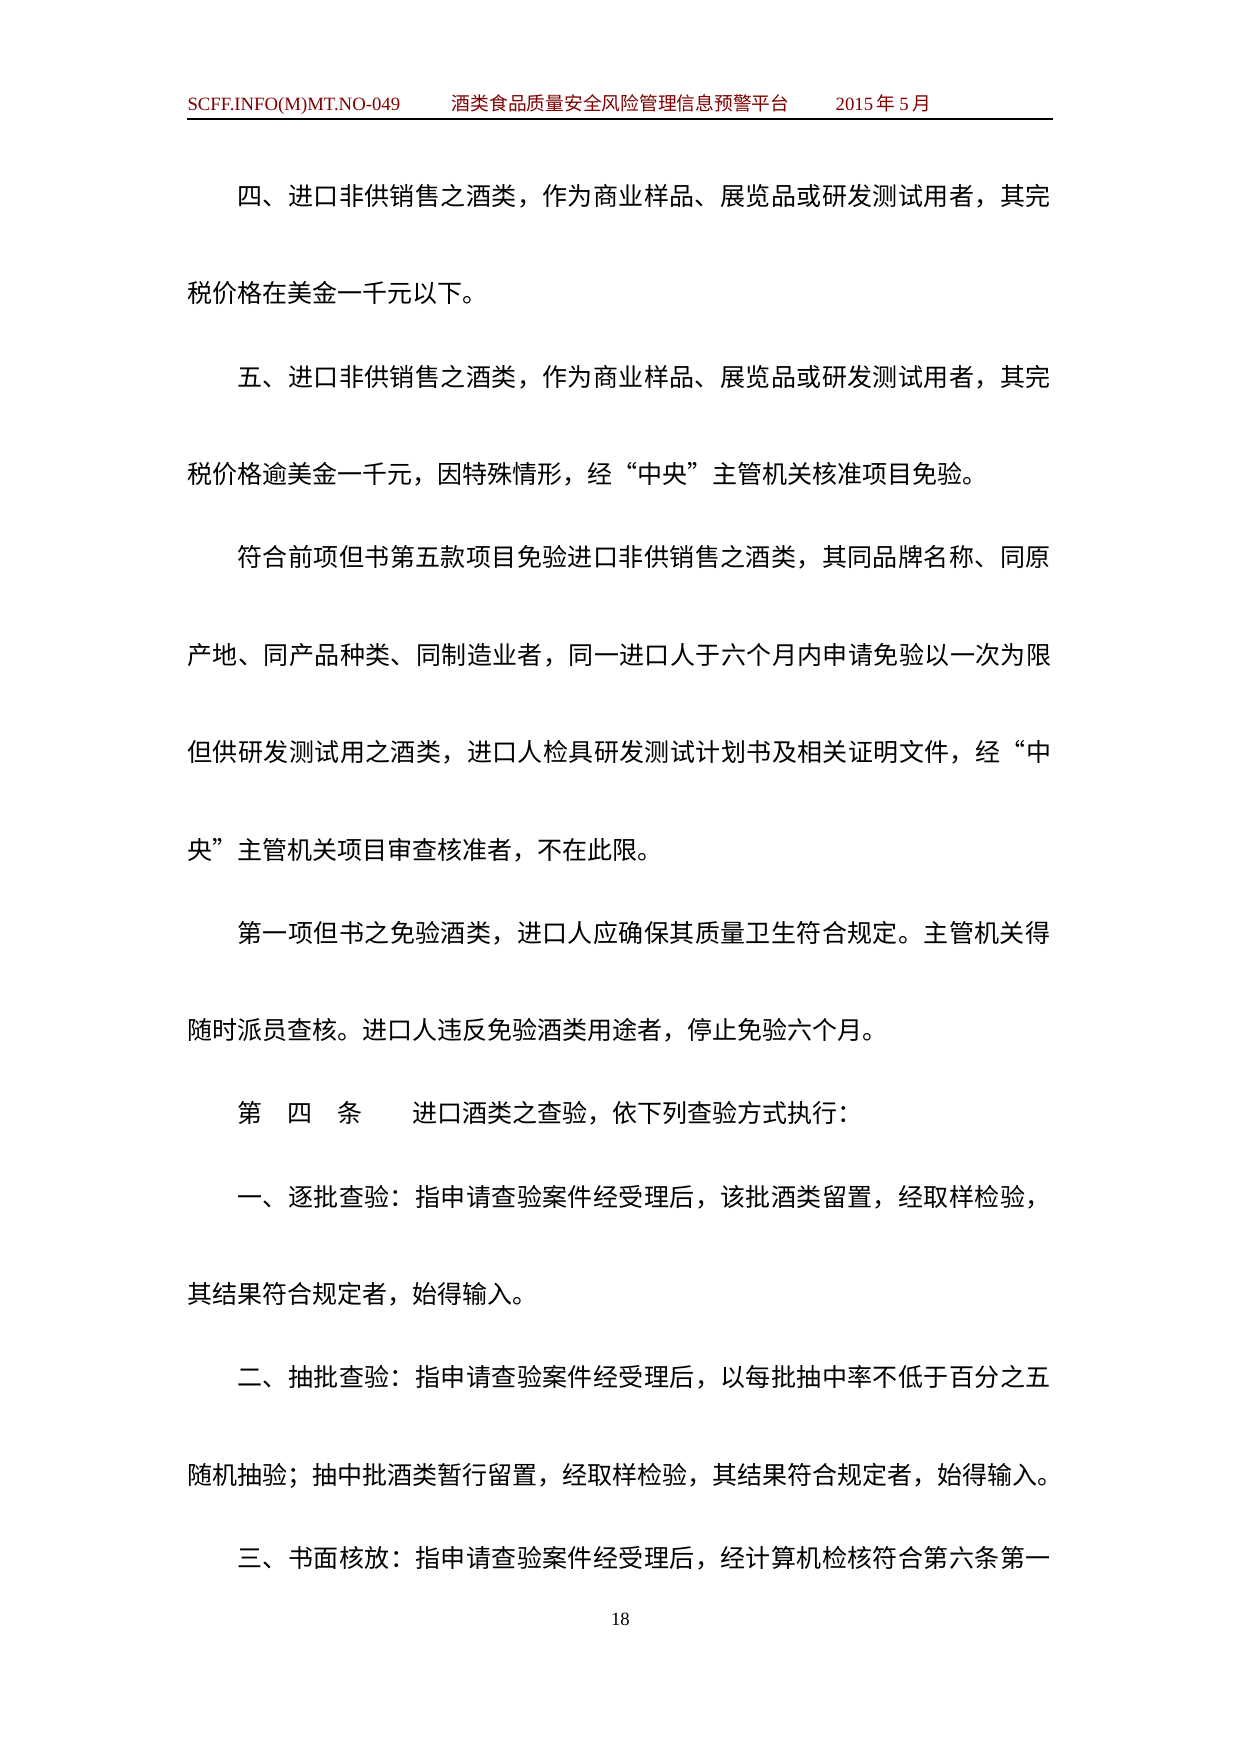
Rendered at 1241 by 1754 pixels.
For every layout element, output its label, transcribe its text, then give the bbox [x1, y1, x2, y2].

text 二、抽批查验：指申请查验案件经受理后，以每批抽中率不低于百分之五随机抽验；抽中批酒类暂行留置，经取样检验，其结果符合规定者，始得输入。 [187, 1343, 1053, 1506]
text 第一项但书之免验酒类，进口人应确保其质量卫生符合规定。主管机关得随时派员查核。进口人违反免验酒类用途者，停止免验六个月。 [187, 899, 1053, 1061]
text 五、进口非供销售之酒类，作为商业样品、展览品或研发测试用者，其完税价格逾美金一千元，因特殊情形，经“中央”主管机关核准项目免验。 [187, 343, 1053, 505]
text 第 四 条 进口酒类之查验，依下列查验方式执行： [187, 1079, 1053, 1144]
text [187, 1524, 1053, 1589]
text 四、进口非供销售之酒类，作为商业样品、展览品或研发测试用者，其完税价格在美金一千元以下。 [187, 162, 1053, 324]
text 符合前项但书第五款项目免验进口非供销售之酒类，其同品牌名称、同原产地、同产品种类、同制造业者，同一进口人于六个月内申请免验以一次为限。但供研发测试用之酒类，进口人检具研发测试计划书及相关证明文件，经“中央”主管机关项目审查核准者，不在此限。 [187, 523, 1053, 881]
text 一、逐批查验：指申请查验案件经受理后，该批酒类留置，经取样检验，其结果符合规定者，始得输入。 [187, 1163, 1053, 1325]
